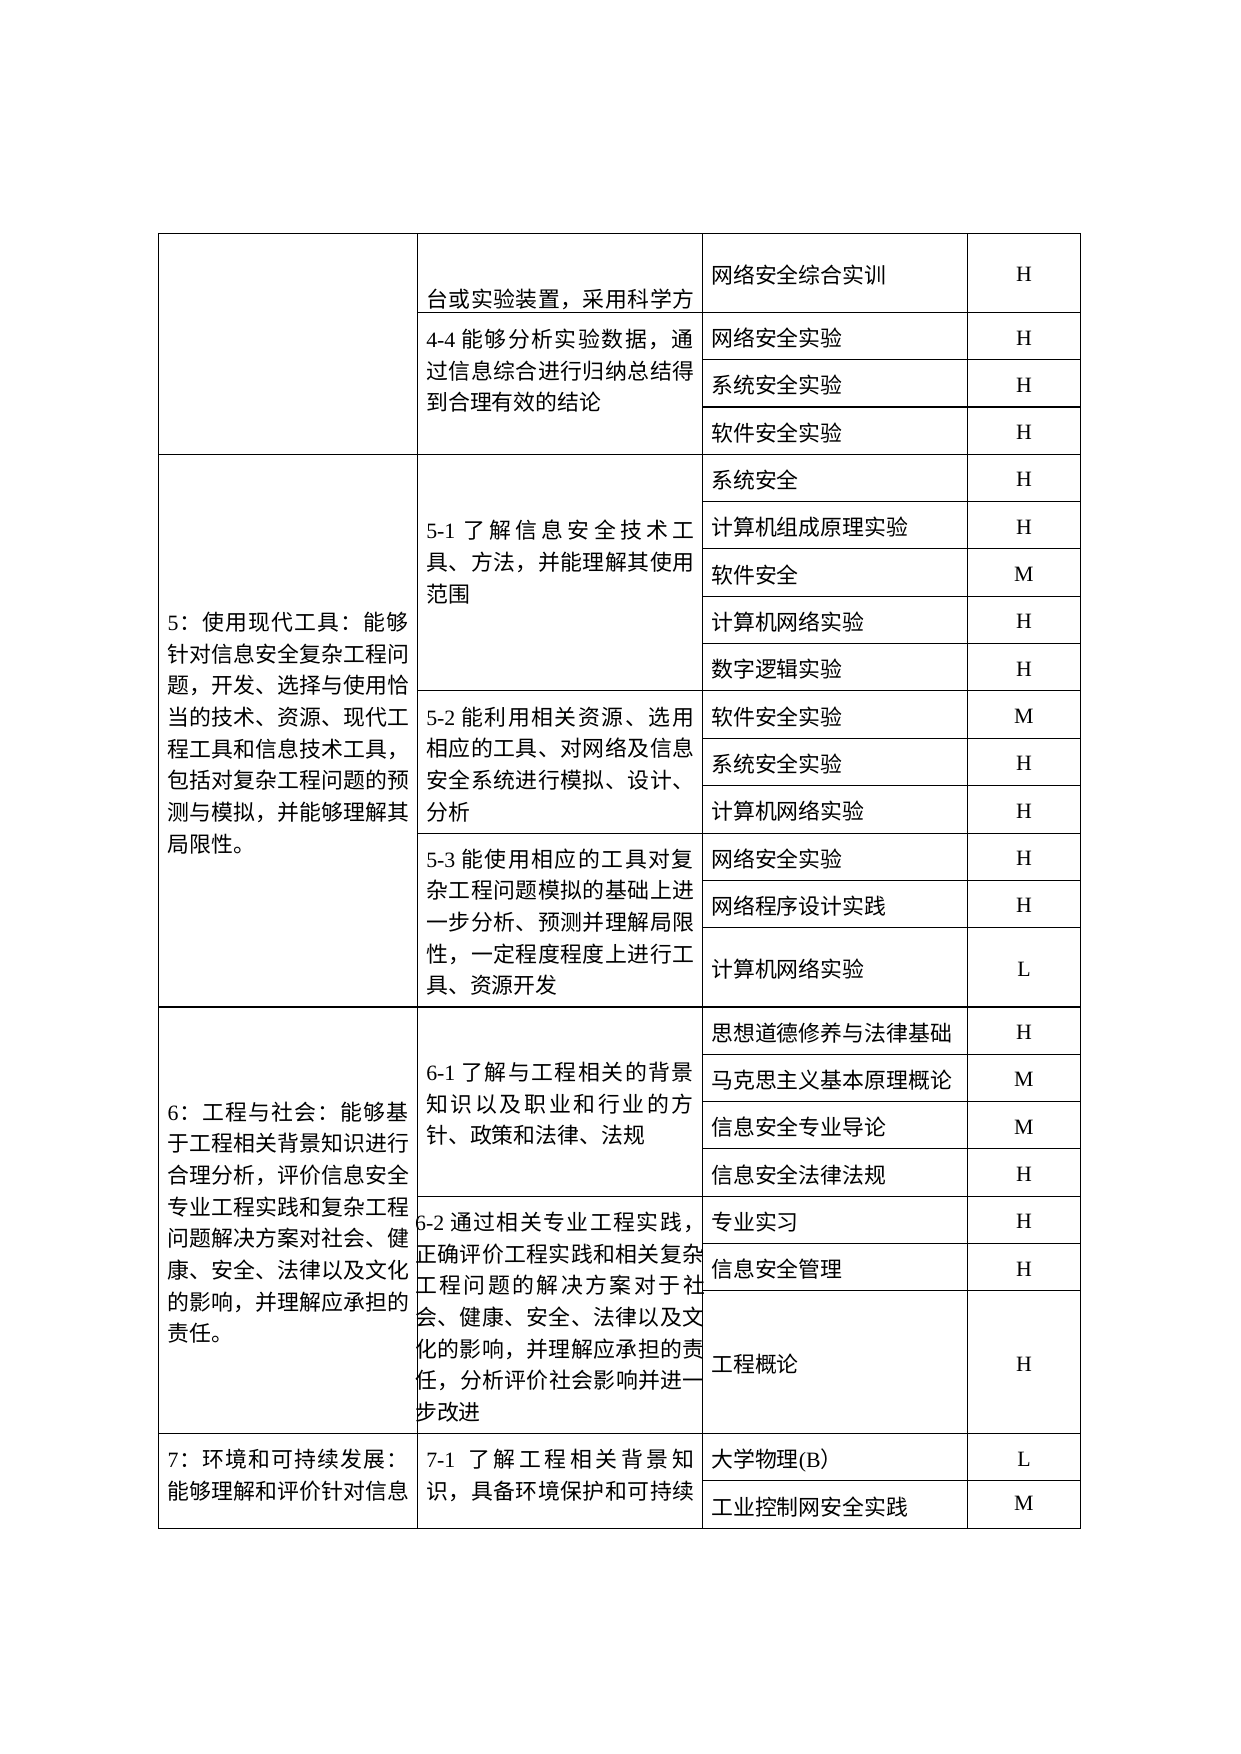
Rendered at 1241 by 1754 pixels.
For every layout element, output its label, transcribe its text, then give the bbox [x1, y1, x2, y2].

table_cell 数字逻辑实验 [703, 644, 967, 690]
table_cell 大学物理(B） [703, 1434, 967, 1480]
table_cell 6：工程与社会：能够基于工程相关背景知识进行合理分析，评价信息安全专业工程实践和复杂工程问题解决方案对社会、健康、安全、法律以及文化的影响，并理解应承担的责任。 [159, 1008, 417, 1433]
table_cell H [968, 234, 1080, 312]
table_cell H [968, 786, 1080, 832]
table_cell 6-2通过相关专业工程实践，正确评价工程实践和相关复杂工程问题的解决方案对于社会、健康、安全、法律以及文化的影响，并理解应承担的责任，分析评价社会影响并进一步改进 [418, 1197, 702, 1433]
table_cell H [968, 1008, 1080, 1054]
table_cell H [968, 502, 1080, 548]
table_cell 网络安全实验 [703, 313, 967, 359]
table_cell 计算机网络实验 [703, 597, 967, 643]
table_cell L [968, 928, 1080, 1006]
table_cell H [968, 1197, 1080, 1243]
table_cell H [968, 1244, 1080, 1290]
table_cell 网络安全综合实训 [703, 234, 967, 312]
table_cell 4-4能够分析实验数据，通过信息综合进行归纳总结得到合理有效的结论 [418, 313, 702, 454]
table_cell H [968, 313, 1080, 359]
table_cell H [968, 455, 1080, 501]
table_cell 计算机网络实验 [703, 928, 967, 1006]
table_cell 工程概论 [703, 1291, 967, 1433]
table_cell H [968, 408, 1080, 454]
table_cell 系统安全实验 [703, 739, 967, 785]
table_cell 网络安全实验 [703, 834, 967, 880]
table_cell 系统安全 [703, 455, 967, 501]
table_cell 网络程序设计实践 [703, 881, 967, 927]
table_cell M [968, 549, 1080, 596]
table_cell 7-1 了解工程相关背景知识，具备环境保护和可持续发展的意识 [418, 1434, 702, 1527]
table_cell 软件安全实验 [703, 691, 967, 737]
table_cell H [968, 597, 1080, 643]
table_cell 5-1了解信息安全技术工具、方法，并能理解其使用范围 [418, 455, 702, 690]
table_cell M [968, 1055, 1080, 1101]
table_cell 6-1了解与工程相关的背景知识以及职业和行业的方针、政策和法律、法规 [418, 1008, 702, 1196]
table_cell 5-2能利用相关资源、选用相应的工具、对网络及信息安全系统进行模拟、设计、分析 [418, 691, 702, 832]
table_cell 专业实习 [703, 1197, 967, 1243]
table_cell 工业控制网安全实践 [703, 1481, 967, 1527]
table_cell H [968, 1149, 1080, 1196]
table_cell M [968, 1481, 1080, 1527]
table_cell L [968, 1434, 1080, 1480]
table_cell H [968, 739, 1080, 785]
table_cell 信息安全法律法规 [703, 1149, 967, 1196]
table_cell M [968, 1102, 1080, 1148]
table_cell 马克思主义基本原理概论 [703, 1055, 967, 1101]
table_cell H [968, 360, 1080, 406]
table_cell 7：环境和可持续发展：能够理解和评价针对信息安全领域复杂工程问题的专业工程实践对环境、社会可持续发展的影响。 [159, 1434, 417, 1527]
table_cell 信息安全管理 [703, 1244, 967, 1290]
table_cell H [968, 834, 1080, 880]
table_cell H [968, 1291, 1080, 1433]
table_cell 5：使用现代工具：能够针对信息安全复杂工程问题，开发、选择与使用恰当的技术、资源、现代工程工具和信息技术工具，包括对复杂工程问题的预测与模拟，并能够理解其局限性。 [159, 455, 417, 1006]
table_cell H [968, 644, 1080, 690]
table_cell 5-3能使用相应的工具对复杂工程问题模拟的基础上进一步分析、预测并理解局限性，一定程度程度上进行工具、资源开发 [418, 834, 702, 1006]
table_cell 软件安全 [703, 549, 967, 596]
table_cell 信息安全专业导论 [703, 1102, 967, 1148]
table_cell 系统安全实验 [703, 360, 967, 406]
table_cell 计算机网络实验 [703, 786, 967, 832]
table_cell M [968, 691, 1080, 737]
table_cell H [968, 881, 1080, 927]
table_cell 软件安全实验 [703, 408, 967, 454]
table_cell 思想道德修养与法律基础 [703, 1008, 967, 1054]
table_cell 计算机组成原理实验 [703, 502, 967, 548]
